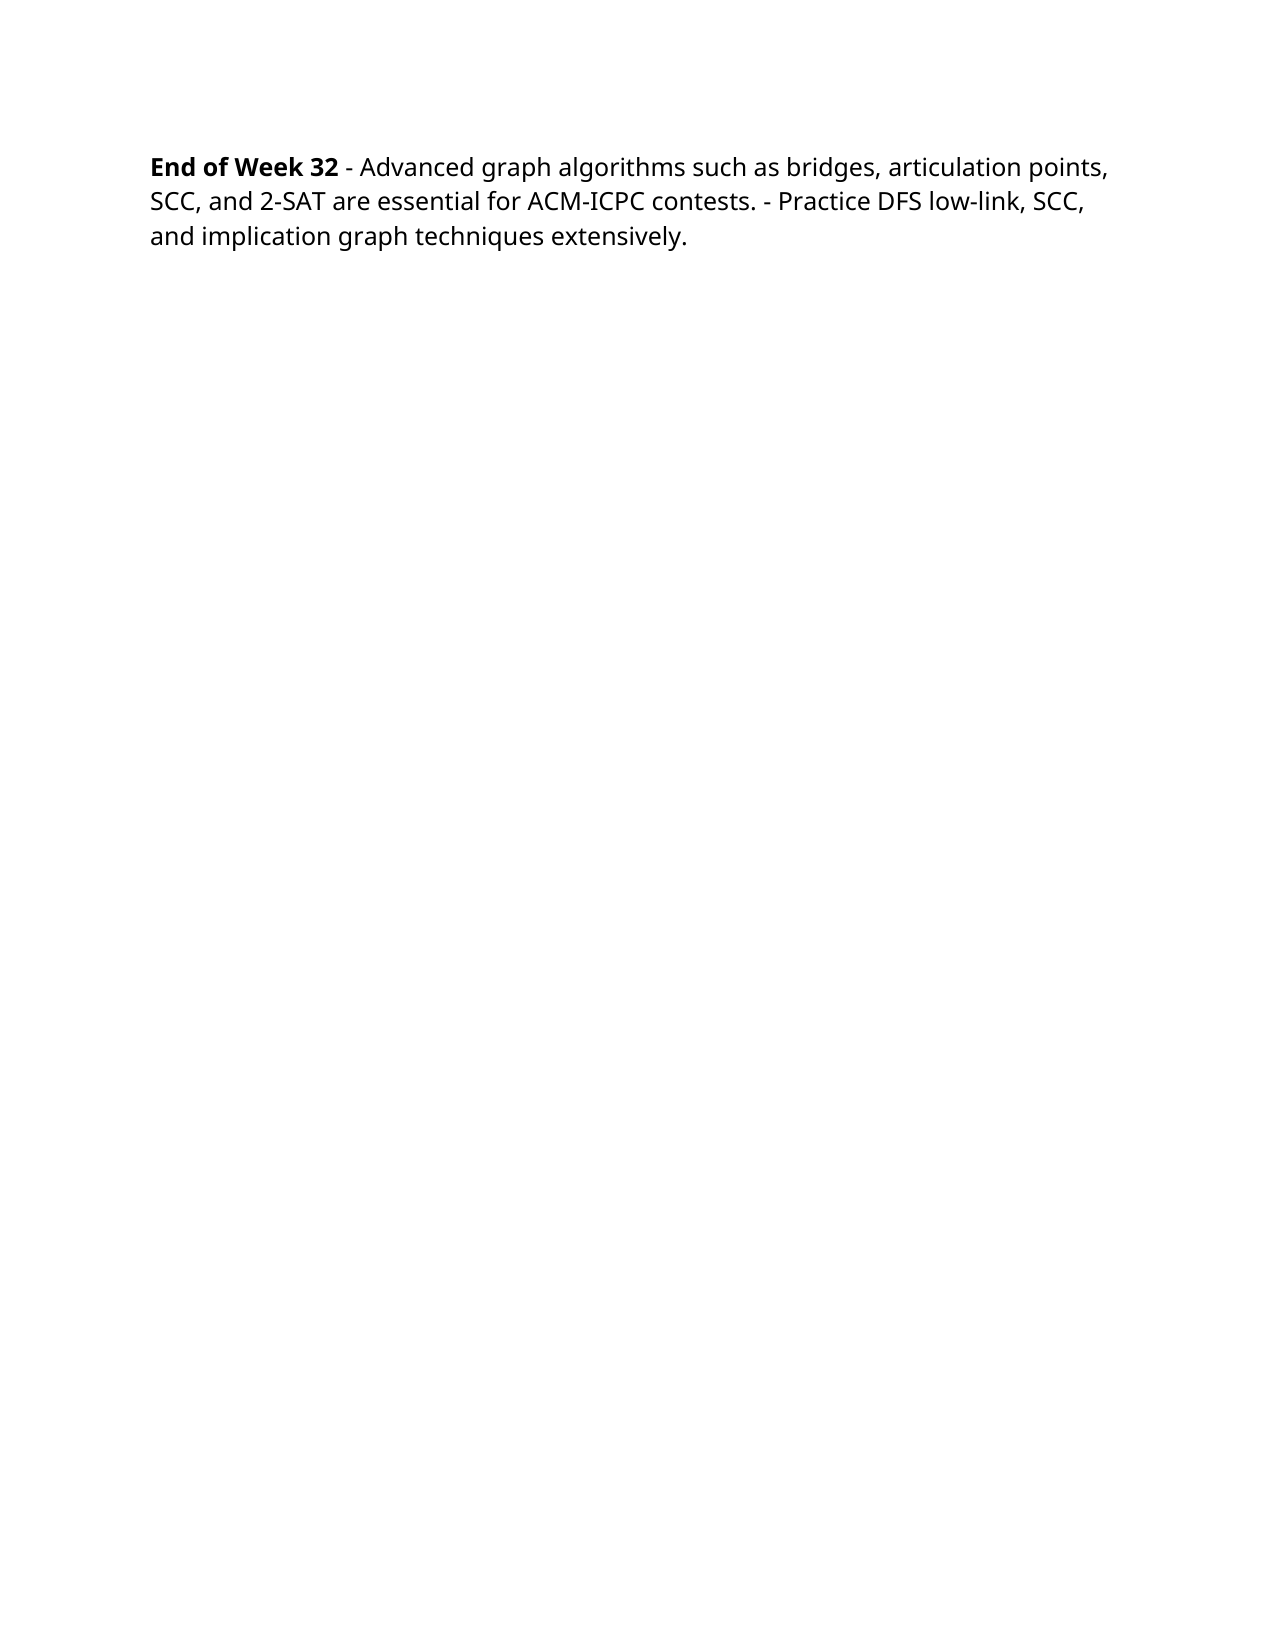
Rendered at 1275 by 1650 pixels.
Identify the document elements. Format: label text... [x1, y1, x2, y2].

text End of Week 32 - Advanced graph algorithms such as bridges, articulation points, SCC, and 2-SAT are essential for ACM-ICPC contests. - Practice DFS low-link, SCC, and implication graph techniques extensively. [150, 150, 1125, 252]
